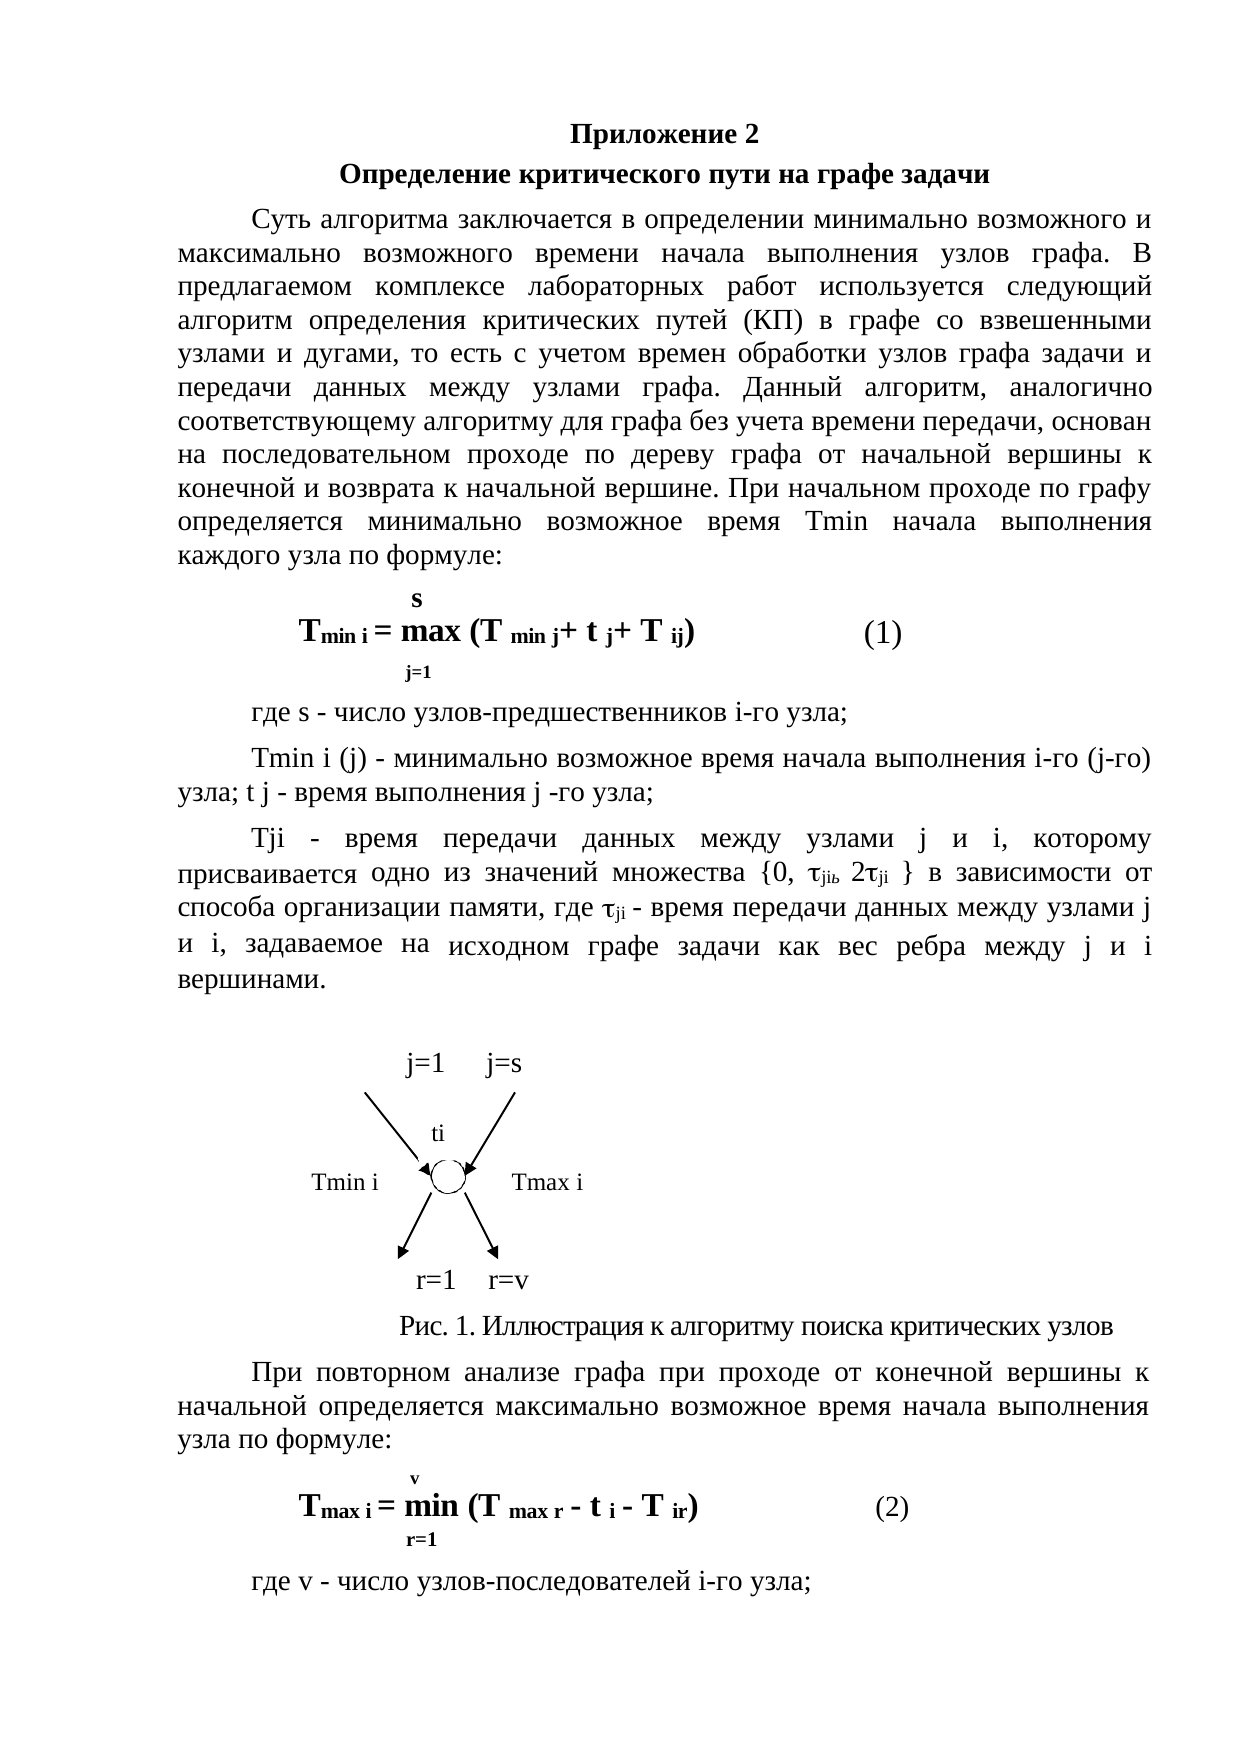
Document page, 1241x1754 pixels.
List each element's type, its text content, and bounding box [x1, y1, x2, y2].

text j=1 [405, 661, 1219, 682]
text r=1 r=v [416, 1081, 1219, 1296]
text v [410, 1468, 1219, 1488]
text r=1 [406, 1527, 1219, 1551]
text Tmax i = min (T max r - t i - T ir) (2) [298, 1488, 1219, 1526]
text Рис. 1. Иллюстрация к алгоритму поиска критических узлов При повторном анализе графа при проходе от конечной вершины к [251, 1296, 1152, 1388]
text Tmin i (j) - минимально возможное время начала выполнения i-го (j-го) узла; t j - время выполнения j -го узла; [177, 741, 1152, 808]
subtitle Определение критического пути на графе задачи [161, 156, 1168, 189]
text Tmin i = max (T min j+ t j+ T ij) (1) [298, 614, 1219, 651]
text Суть алгоритма заключается в определении минимально возможного и максимально возможного времени начала выполнения узлов графа. В предлагаемом комплексе лабораторных работ используется следующий алгоритм определения критических путей (КП) в графе со взвешенными узлами и дугами, то есть с учетом времен обработки узлов графа задачи и передачи данных между узлами графа. Данный алгоритм, аналогично соответствующему алгоритму для графа без учета времени передачи, основан на последовательном проходе по дереву графа от начальной вершины к конечной и возврата к начальной вершине. При начальном проходе по графу определяется минимально возможное время Tmin начала выполнения каждого узла по формуле: [177, 201, 1152, 570]
text начальной определяется максимально возможное время начала выполнения узла по формуле: [177, 1388, 1152, 1455]
text Tji - время передачи данных между узлами j и i, которому присваивается одно из значений множества {0, jiь 2ji } в зависимости от способа организации памяти, где ji - время передачи данных между узлами j и i, задаваемое на исходном графе задачи как вес ребра между j и i вершинами. [177, 820, 1152, 995]
text j=1 j=s [406, 1045, 1219, 1078]
subtitle s [411, 584, 1219, 614]
text где s - число узлов-предшественников i-го узла; [251, 694, 1219, 728]
text где v - число узлов-последователей i-го узла; [251, 1563, 1219, 1597]
subtitle Приложение 2 [161, 116, 1168, 149]
